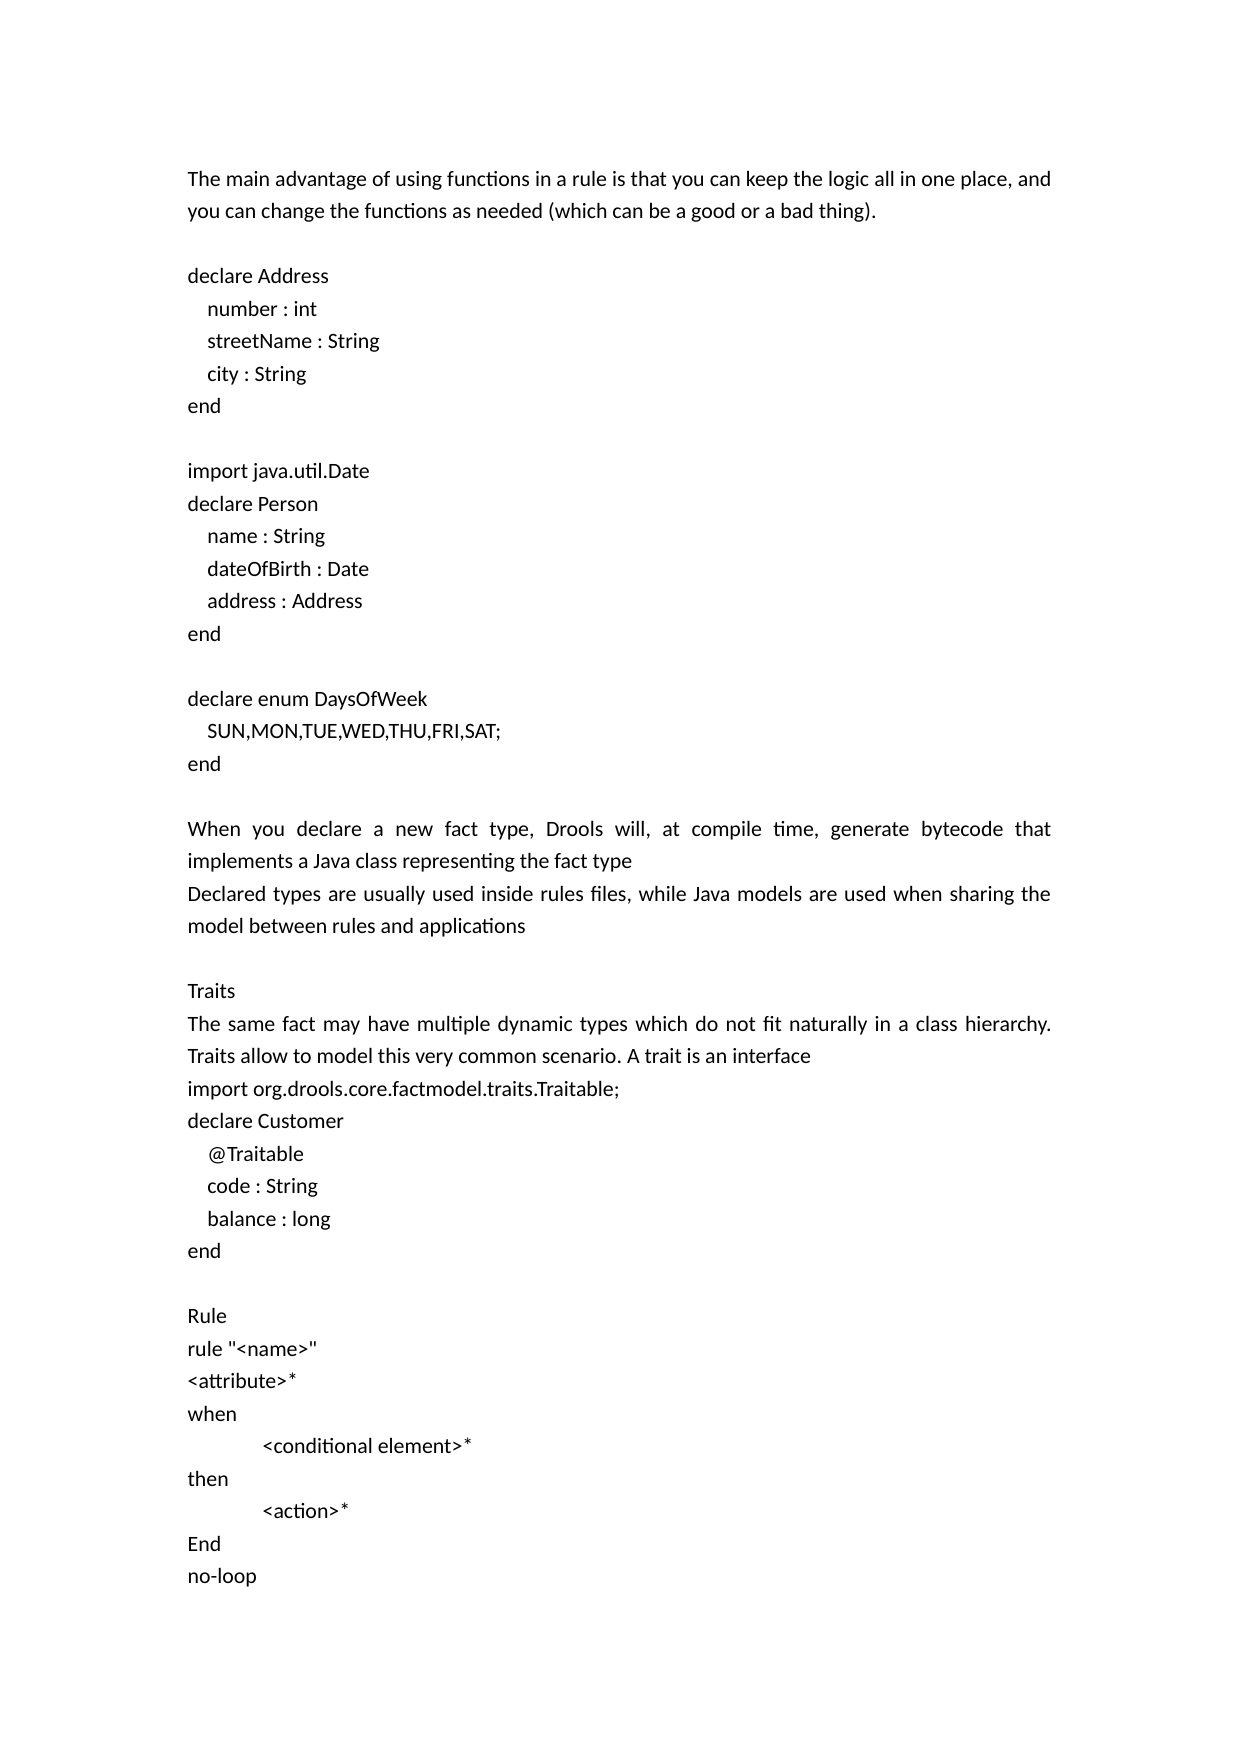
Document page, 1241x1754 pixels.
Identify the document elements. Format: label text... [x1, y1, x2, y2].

text code : String [187, 1169, 1053, 1202]
text import org.drools.core.factmodel.traits.Traitable; [187, 1072, 1053, 1104]
text number : int [187, 292, 1053, 324]
text import java.util.Date [187, 454, 1053, 487]
text Traits [187, 974, 1053, 1007]
text rule "<name>" [187, 1332, 1053, 1364]
text no-loop [187, 1559, 1053, 1592]
text declare Address [187, 259, 1053, 292]
text end [187, 389, 1053, 422]
text city : String [187, 357, 1053, 389]
text <conditional element>* [187, 1429, 1053, 1462]
text declare enum DaysOfWeek [187, 682, 1053, 714]
text Declared types are usually used inside rules files, while Java models are used when sharing the model between rules and applications [187, 877, 1053, 942]
text SUN,MON,TUE,WED,THU,FRI,SAT; [187, 714, 1053, 747]
text End [187, 1527, 1053, 1559]
text end [187, 617, 1053, 649]
text name : String [187, 519, 1053, 552]
text The main advantage of using functions in a rule is that you can keep the logic all in one place, and you can change the functions as needed (which can be a good or a bad thing). [187, 162, 1053, 227]
text Rule [187, 1299, 1053, 1332]
text balance : long [187, 1202, 1053, 1234]
text declare Person [187, 487, 1053, 519]
text declare Customer [187, 1104, 1053, 1137]
text streetName : String [187, 324, 1053, 357]
text end [187, 747, 1053, 779]
text dateOfBirth : Date [187, 552, 1053, 584]
text @Traitable [187, 1137, 1053, 1169]
text <action>* [187, 1494, 1053, 1527]
text address : Address [187, 584, 1053, 617]
text <attribute>* [187, 1364, 1053, 1397]
text When you declare a new fact type, Drools will, at compile time, generate bytecode that implements a Java class representing the fact type [187, 812, 1053, 877]
text The same fact may have multiple dynamic types which do not fit naturally in a class hierarchy. Traits allow to model this very common scenario. A trait is an interface [187, 1007, 1053, 1072]
text end [187, 1234, 1053, 1267]
text when [187, 1397, 1053, 1429]
text then [187, 1462, 1053, 1494]
